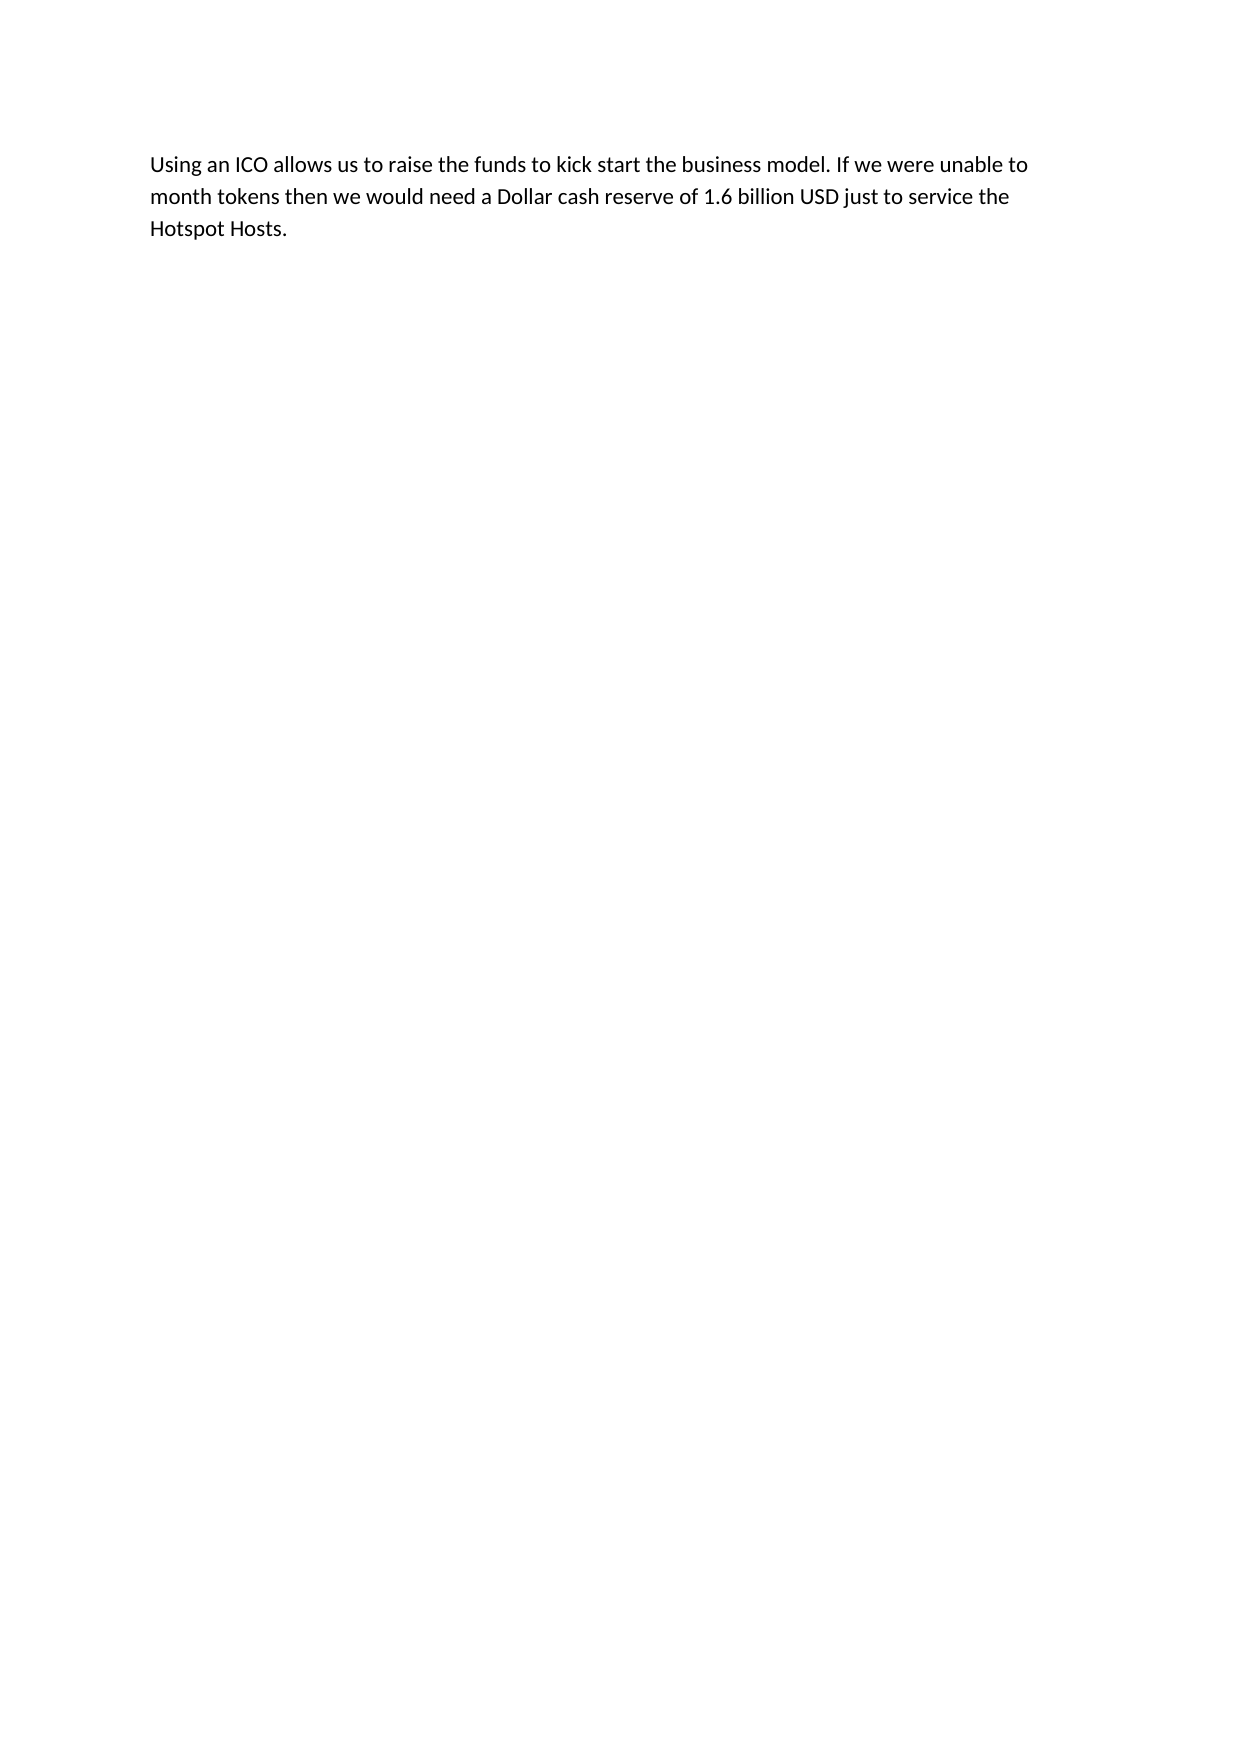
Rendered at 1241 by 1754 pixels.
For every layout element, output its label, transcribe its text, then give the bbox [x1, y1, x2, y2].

text Using an ICO allows us to raise the funds to kick start the business model. If we were unable to month tokens then we would need a Dollar cash reserve of 1.6 billion USD just to service the Hotspot Hosts. [150, 150, 1090, 242]
